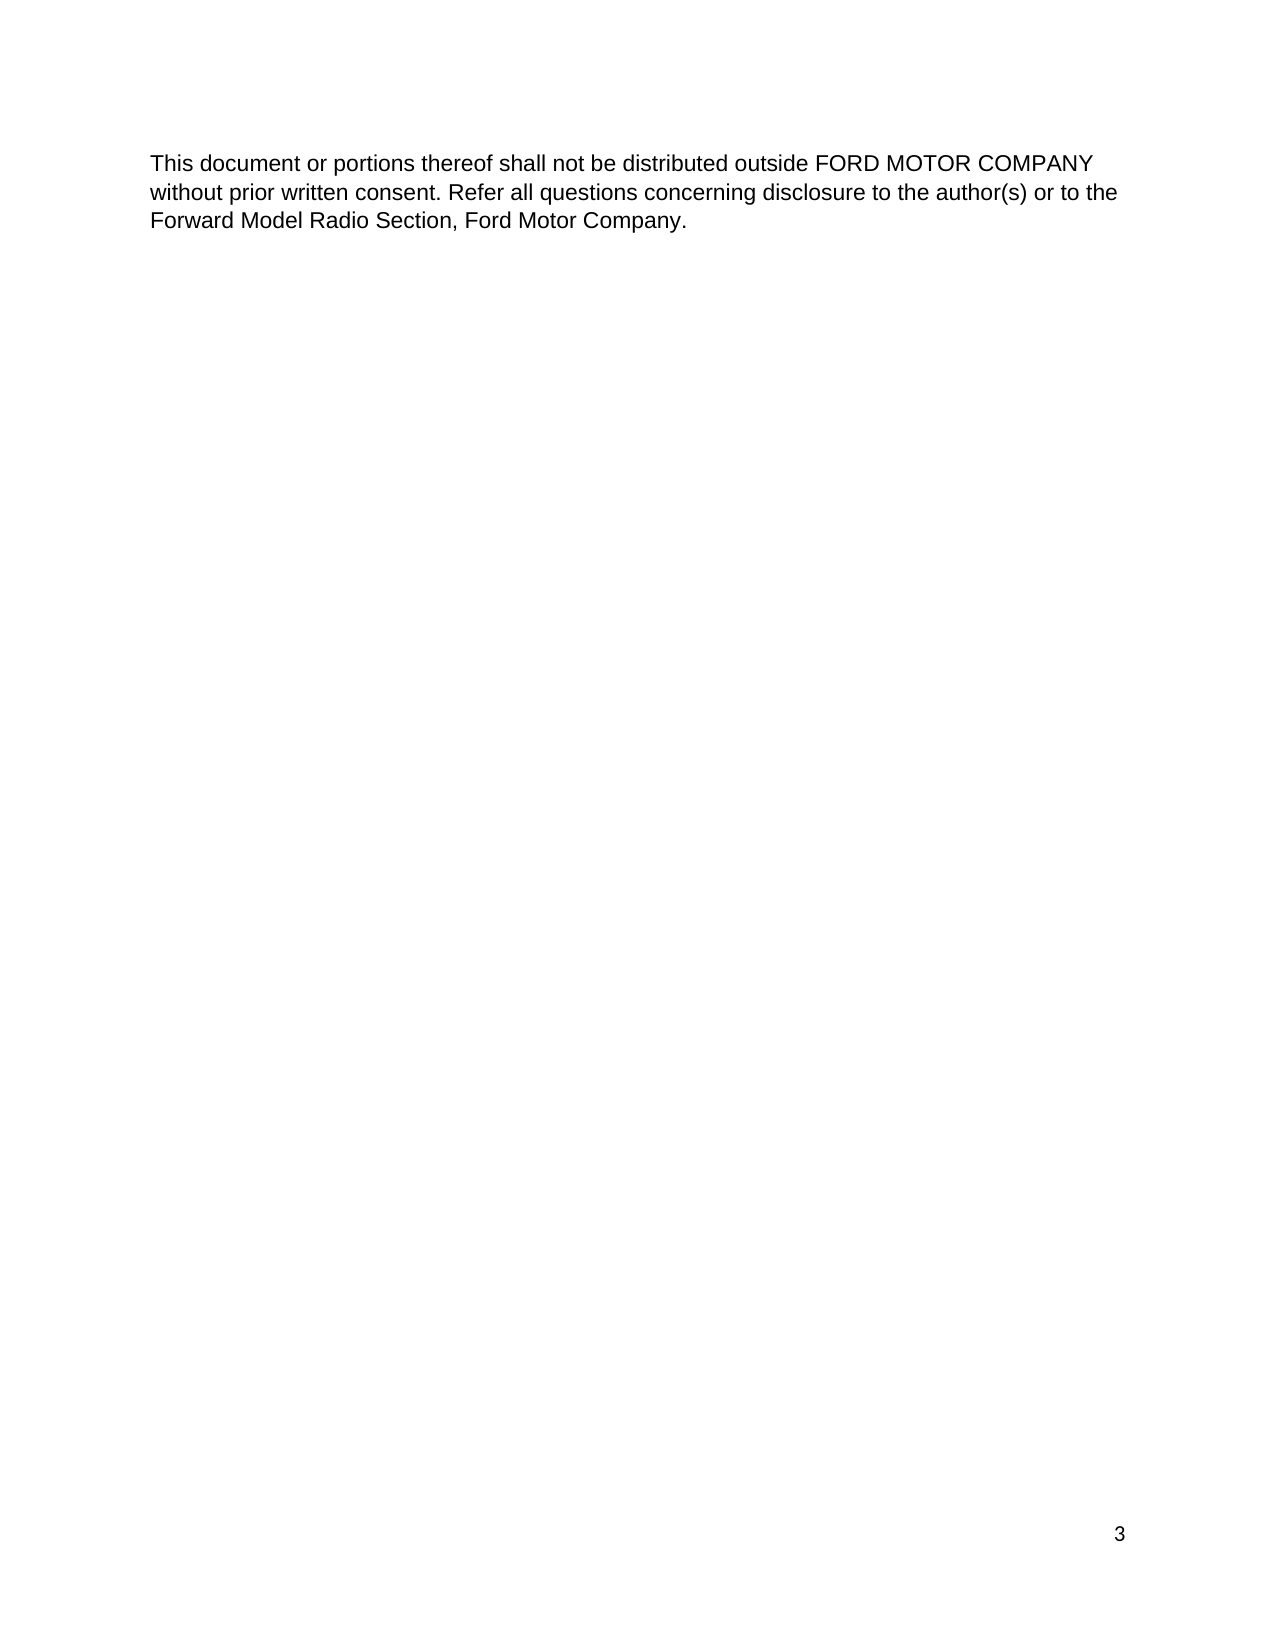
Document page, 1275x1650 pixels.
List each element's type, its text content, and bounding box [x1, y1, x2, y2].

text This document or portions thereof shall not be distributed outside FORD MOTOR COMPANY without prior written consent. Refer all questions concerning disclosure to the author(s) or to the Forward Model Radio Section, Ford Motor Company. [150, 150, 1125, 233]
